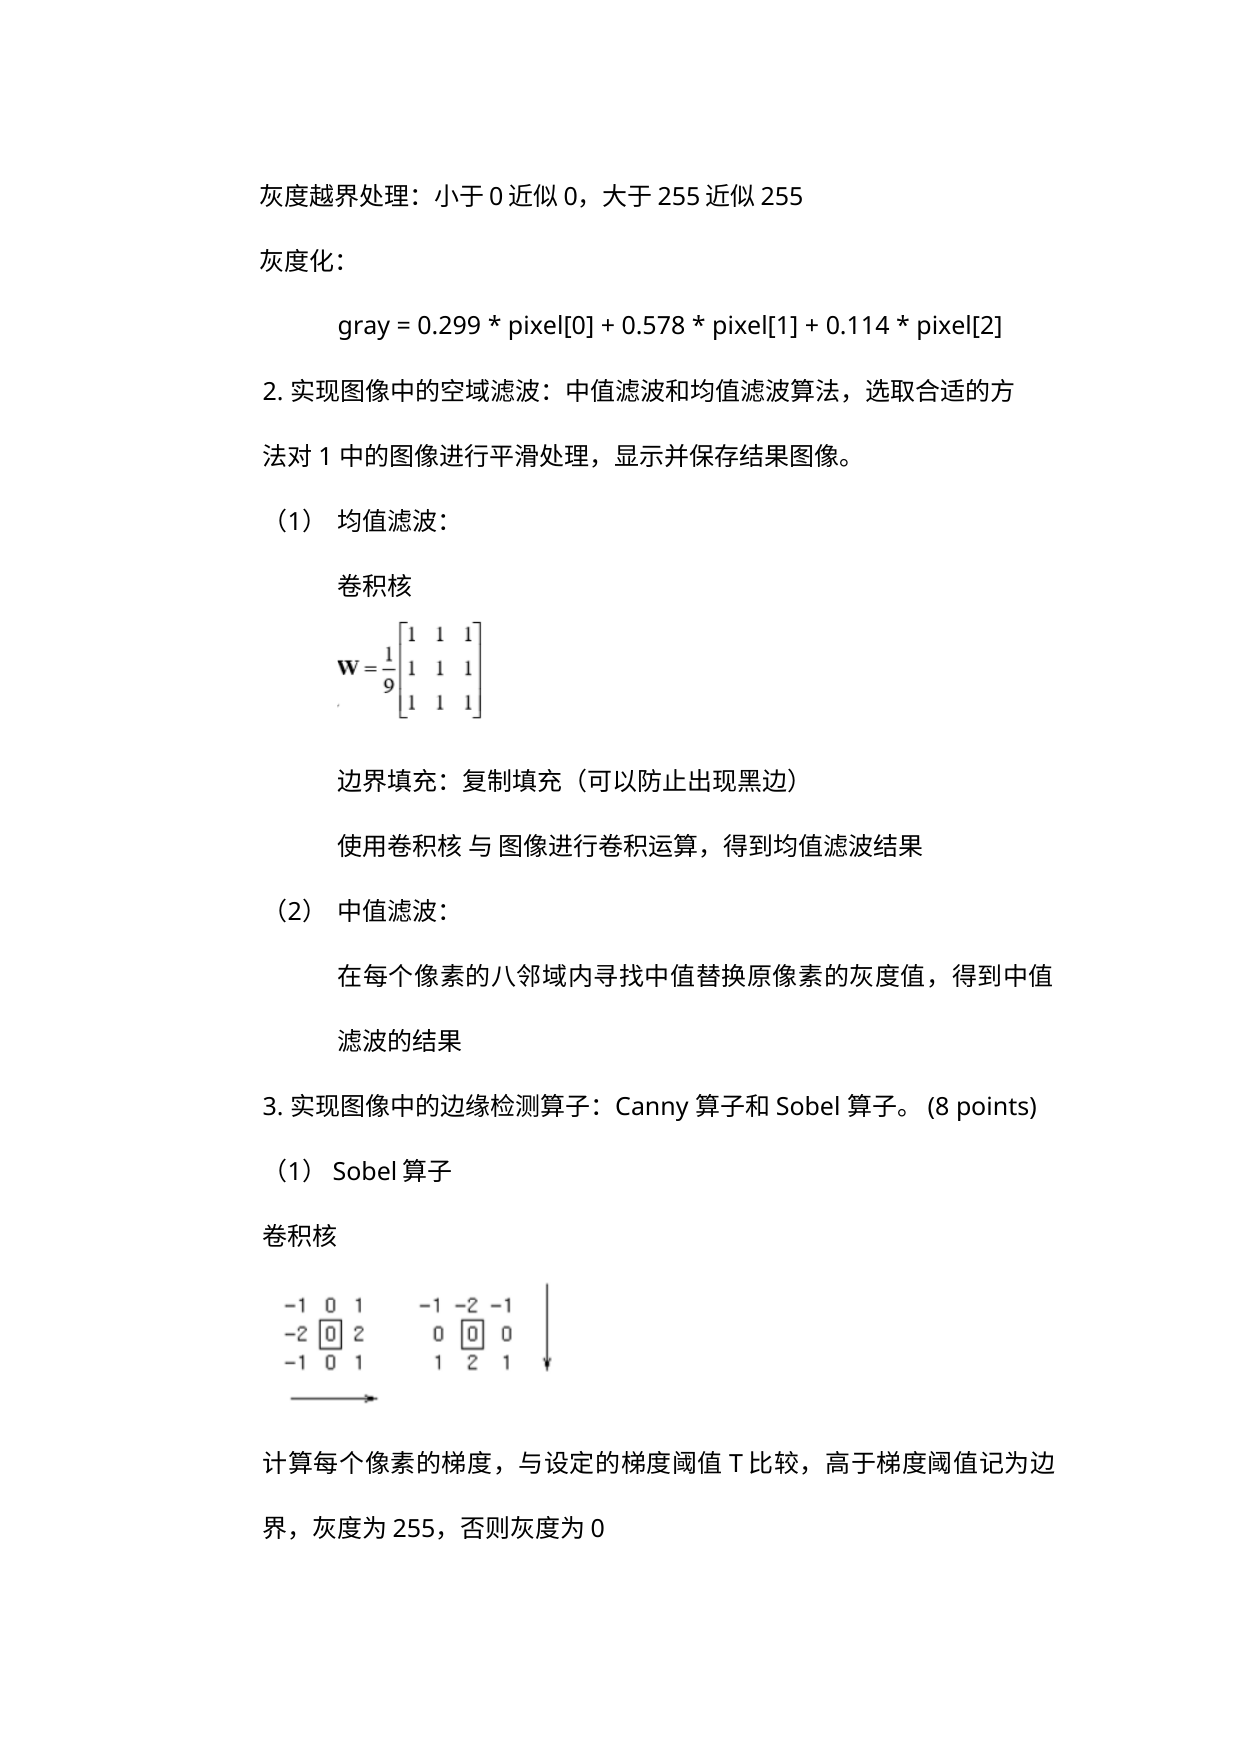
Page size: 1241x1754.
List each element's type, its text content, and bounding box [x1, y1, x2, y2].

text 灰度越界处理：小于0近似0，大于255近似255 [187, 162, 1055, 227]
text 法对 1 中的图像进行平滑处理，显示并保存结果图像。 [262, 422, 1055, 487]
text 3. 实现图像中的边缘检测算子：Canny 算子和 Sobel 算子。 (8 points) [262, 1072, 1055, 1137]
text 在每个像素的八邻域内寻找中值替换原像素的灰度值，得到中值滤波的结果 [337, 942, 1055, 1072]
picture [337, 617, 543, 722]
text 使用卷积核 与 图像进行卷积运算，得到均值滤波结果 [337, 812, 1055, 877]
text gray = 0.299 * pixel[0] + 0.578 * pixel[1] + 0.114 * pixel[2] [187, 292, 1055, 357]
list 均值滤波： [262, 487, 1055, 552]
list 中值滤波： [262, 877, 1055, 942]
text （1） Sobel算子 [262, 1137, 1055, 1202]
text 边界填充：复制填充（可以防止出现黑边） [337, 747, 1055, 812]
text 灰度化： [187, 227, 1055, 292]
text 卷积核 [262, 1202, 1055, 1267]
text 2. 实现图像中的空域滤波：中值滤波和均值滤波算法，选取合适的方 [262, 357, 1055, 422]
picture [262, 1267, 593, 1421]
text 卷积核 [337, 552, 1055, 617]
text 计算每个像素的梯度，与设定的梯度阈值T比较，高于梯度阈值记为边界，灰度为255，否则灰度为0 [262, 1429, 1055, 1559]
